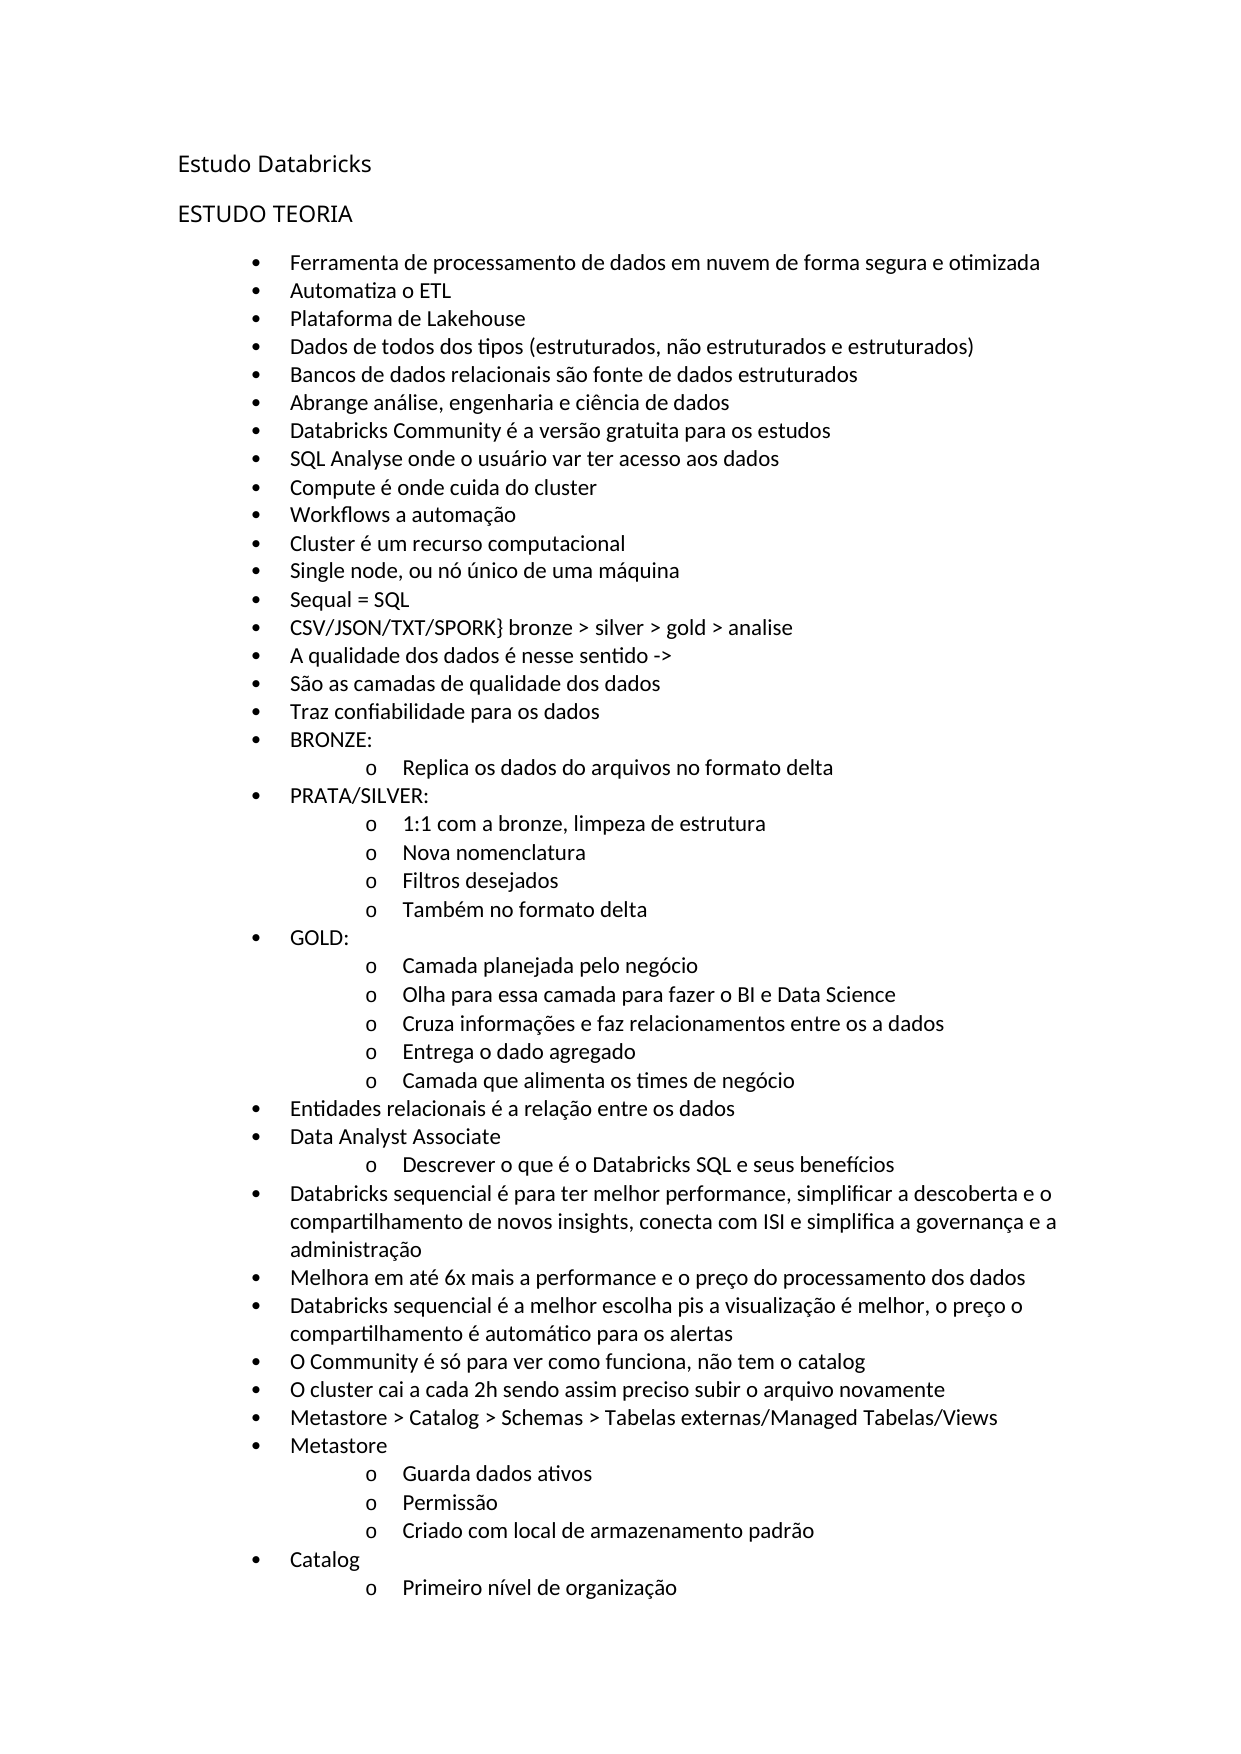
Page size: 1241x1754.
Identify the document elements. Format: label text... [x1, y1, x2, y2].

list Entidades relacionais é a relação entre os dados [252, 1094, 1063, 1122]
list Também no formato delta [365, 895, 1063, 923]
list Camada que alimenta os times de negócio [365, 1066, 1063, 1094]
list Criado com local de armazenamento padrão [365, 1516, 1063, 1545]
list O cluster cai a cada 2h sendo assim preciso subir o arquivo novamente [252, 1375, 1063, 1403]
list Permissão [365, 1488, 1063, 1516]
text ESTUDO TEORIA [177, 198, 1063, 229]
list O Community é só para ver como funciona, não tem o catalog [252, 1347, 1063, 1375]
list Plataforma de Lakehouse [252, 304, 1063, 332]
list Ferramenta de processamento de dados em nuvem de forma segura e otimizada [252, 248, 1063, 276]
list Metastore > Catalog > Schemas > Tabelas externas/Managed Tabelas/Views [252, 1403, 1063, 1431]
list Dados de todos dos tipos (estruturados, não estruturados e estruturados) [252, 332, 1063, 361]
list Olha para essa camada para fazer o BI e Data Science [365, 980, 1063, 1009]
list São as camadas de qualidade dos dados [252, 669, 1063, 697]
list Single node, ou nó único de uma máquina [252, 557, 1063, 585]
list A qualidade dos dados é nesse sentido -> [252, 641, 1063, 669]
list Metastore [252, 1431, 1063, 1459]
list Databricks Community é a versão gratuita para os estudos [252, 417, 1063, 444]
list PRATA/SILVER: [252, 781, 1063, 809]
list GOLD: [252, 923, 1063, 952]
list Camada planejada pelo negócio [365, 952, 1063, 980]
text Estudo Databricks [177, 148, 1063, 179]
list Primeiro nível de organização [365, 1573, 1063, 1601]
list BRONZE: [252, 725, 1063, 753]
list Descrever o que é o Databricks SQL e seus benefícios [365, 1150, 1063, 1179]
list Databricks sequencial é a melhor escolha pis a visualização é melhor, o preço o compartilhamento é automático para os alertas [252, 1291, 1063, 1347]
list Databricks sequencial é para ter melhor performance, simplificar a descoberta e o compartilhamento de novos insights, conecta com ISI e simplifica a governança e a administração [252, 1179, 1063, 1263]
list Filtros desejados [365, 866, 1063, 895]
list Compute é onde cuida do cluster [252, 473, 1063, 501]
list Entrega o dado agregado [365, 1037, 1063, 1066]
list Cruza informações e faz relacionamentos entre os a dados [365, 1009, 1063, 1037]
list Replica os dados do arquivos no formato delta [365, 753, 1063, 781]
list Abrange análise, engenharia e ciência de dados [252, 388, 1063, 417]
list 1:1 com a bronze, limpeza de estrutura [365, 809, 1063, 838]
list Guarda dados ativos [365, 1459, 1063, 1488]
list SQL Analyse onde o usuário var ter acesso aos dados [252, 444, 1063, 473]
list Cluster é um recurso computacional [252, 529, 1063, 557]
list Automatiza o ETL [252, 276, 1063, 304]
list Nova nomenclatura [365, 838, 1063, 866]
list CSV/JSON/TXT/SPORK} bronze > silver > gold > analise [252, 613, 1063, 641]
list Melhora em até 6x mais a performance e o preço do processamento dos dados [252, 1263, 1063, 1291]
list Traz confiabilidade para os dados [252, 697, 1063, 725]
list Catalog [252, 1545, 1063, 1573]
list Bancos de dados relacionais são fonte de dados estruturados [252, 361, 1063, 388]
list Sequal = SQL [252, 585, 1063, 613]
list Data Analyst Associate [252, 1122, 1063, 1150]
list Workflows a automação [252, 501, 1063, 529]
